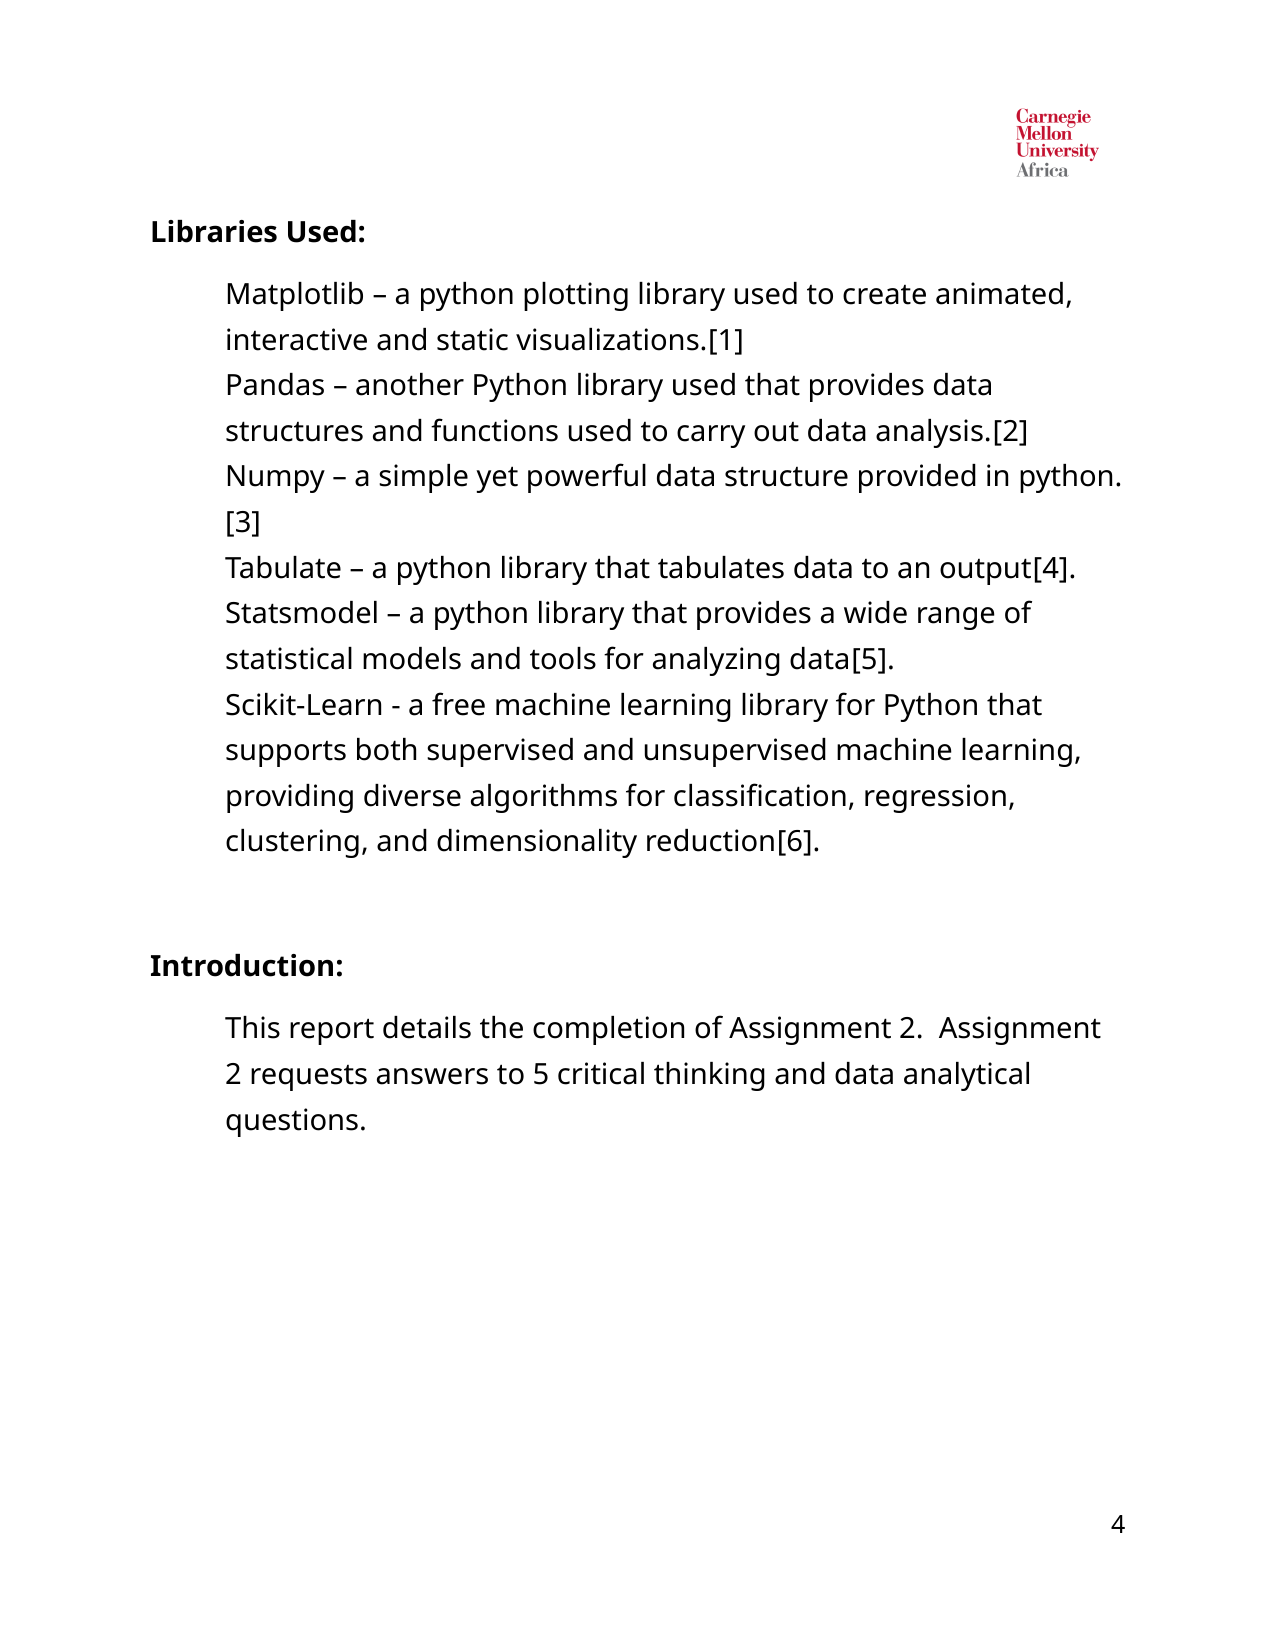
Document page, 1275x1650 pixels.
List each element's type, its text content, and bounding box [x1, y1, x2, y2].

subtitle Introduction: [150, 945, 1125, 985]
list Statsmodel – a python library that provides a wide range of statistical models and tools for analyzing data[5]. [225, 593, 1125, 678]
list Matplotlib – a python plotting library used to create animated, interactive and static visualizations.[1] [225, 273, 1125, 358]
list Scikit-Learn - a free machine learning library for Python that supports both supervised and unsupervised machine learning, providing diverse algorithms for classification, regression, clustering, and dimensionality reduction[6]. [225, 684, 1125, 860]
list Tabulate – a python library that tabulates data to an output[4]. [225, 547, 1125, 587]
text This report details the completion of Assignment 2. Assignment 2 requests answers to 5 critical thinking and data analytical questions. [225, 1008, 1125, 1138]
subtitle Libraries Used: [150, 211, 1125, 251]
picture [989, 75, 1125, 211]
list Numpy – a simple yet powerful data structure provided in python.[3] [225, 456, 1125, 541]
list Pandas – another Python library used that provides data structures and functions used to carry out data analysis.[2] [225, 364, 1125, 450]
